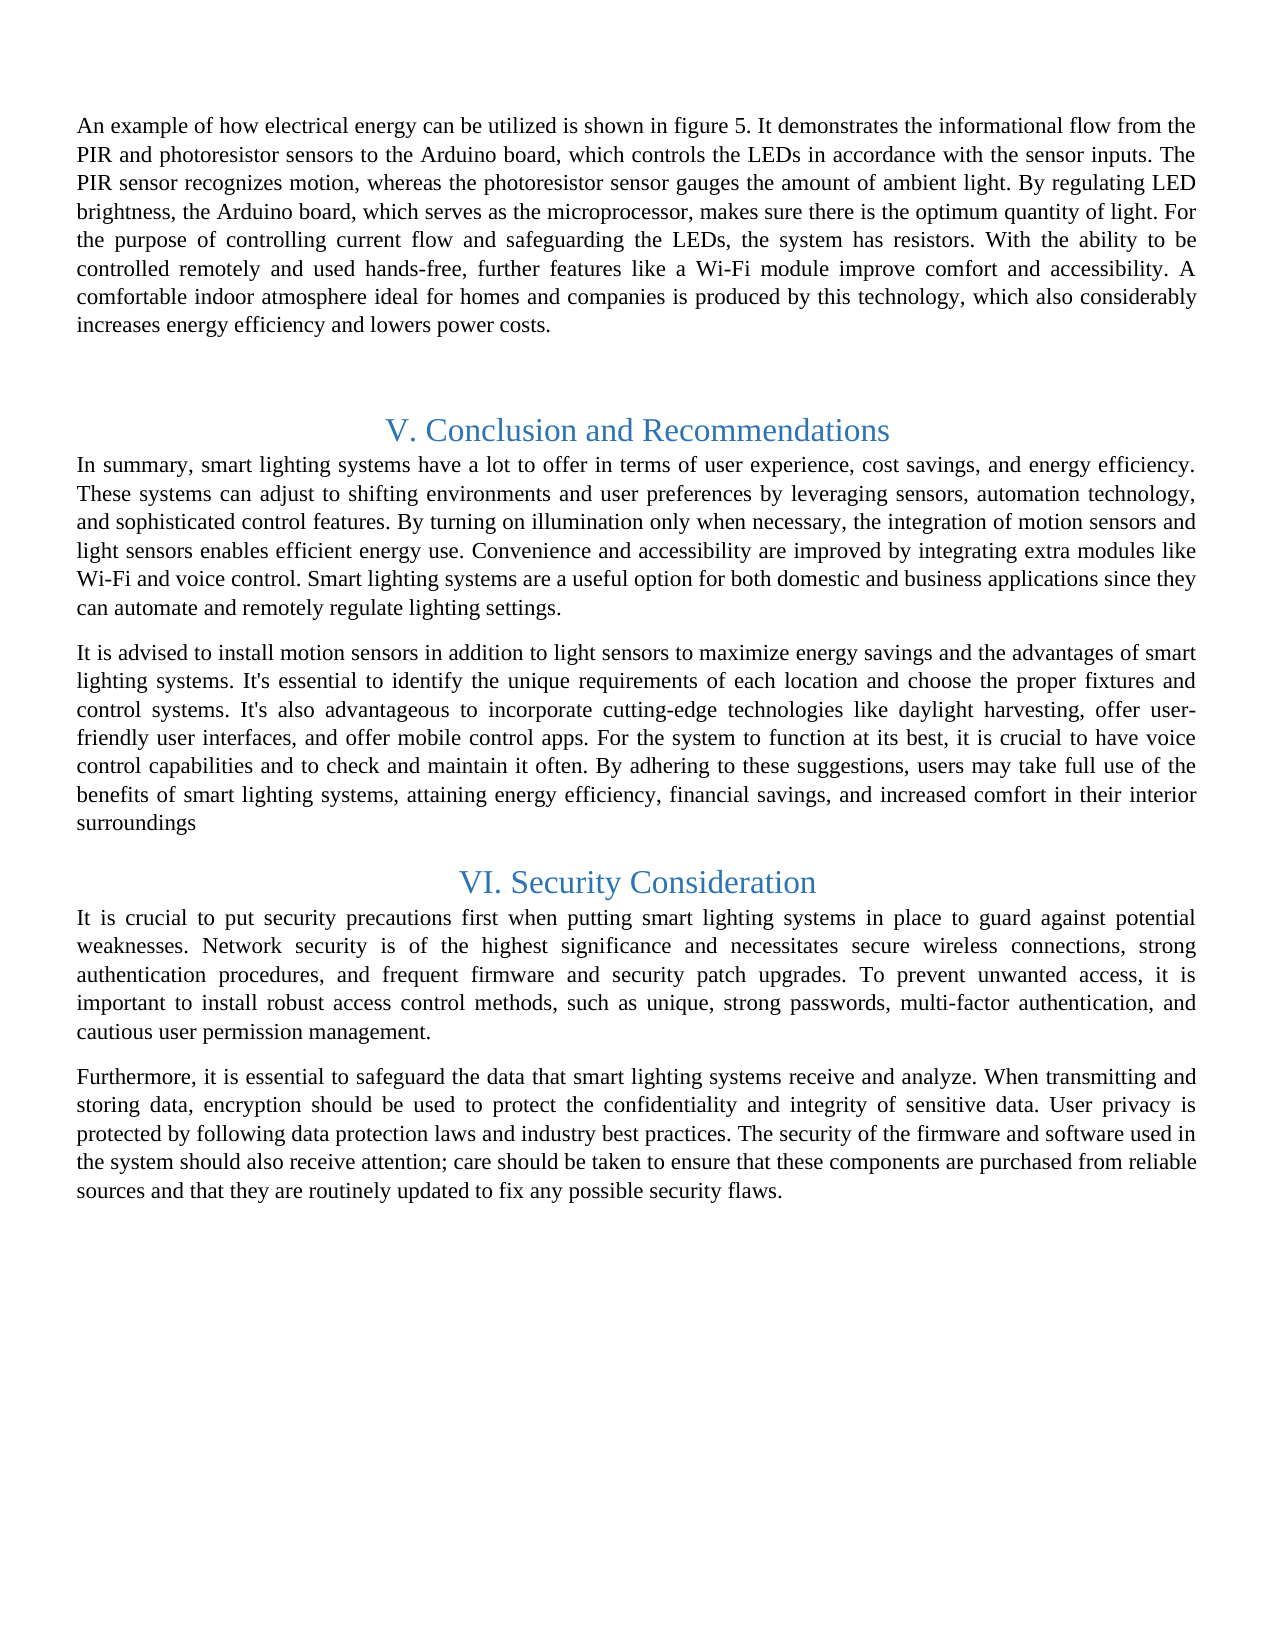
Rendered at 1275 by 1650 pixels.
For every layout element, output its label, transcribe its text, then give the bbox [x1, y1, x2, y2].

subtitle VI. Security Consideration [76, 863, 1198, 901]
text In summary, smart lighting systems have a lot to offer in terms of user experience, cost savings, and energy efficiency. These systems can adjust to shifting environments and user preferences by leveraging sensors, automation technology, and sophisticated control features. By turning on illumination only when necessary, the integration of motion sensors and light sensors enables efficient energy use. Convenience and accessibility are improved by integrating extra modules like Wi-Fi and voice control. Smart lighting systems are a useful option for both domestic and business applications since they can automate and remotely regulate lighting settings. [76, 451, 1198, 620]
text It is advised to install motion sensors in addition to light sensors to maximize energy savings and the advantages of smart lighting systems. It's essential to identify the unique requirements of each location and choose the proper fixtures and control systems. It's also advantageous to incorporate cutting-edge technologies like daylight harvesting, offer user-friendly user interfaces, and offer mobile control apps. For the system to function at its best, it is crucial to have voice control capabilities and to check and maintain it often. By adhering to these suggestions, users may take full use of the benefits of smart lighting systems, attaining energy efficiency, financial savings, and increased comfort in their interior surroundings [76, 639, 1198, 836]
text Furthermore, it is essential to safeguard the data that smart lighting systems receive and analyze. When transmitting and storing data, encryption should be used to protect the confidentiality and integrity of sensitive data. User privacy is protected by following data protection laws and industry best practices. The security of the firmware and software used in the system should also receive attention; care should be taken to ensure that these components are purchased from reliable sources and that they are routinely updated to fix any possible security flaws. [76, 1063, 1198, 1203]
text An example of how electrical energy can be utilized is shown in figure 5. It demonstrates the informational flow from the PIR and photoresistor sensors to the Arduino board, which controls the LEDs in accordance with the sensor inputs. The PIR sensor recognizes motion, whereas the photoresistor sensor gauges the amount of ambient light. By regulating LED brightness, the Arduino board, which serves as the microprocessor, makes sure there is the optimum quantity of light. For the purpose of controlling current flow and safeguarding the LEDs, the system has resistors. With the ability to be controlled remotely and used hands-free, further features like a Wi-Fi module improve comfort and accessibility. A comfortable indoor atmosphere ideal for homes and companies is produced by this technology, which also considerably increases energy efficiency and lowers power costs. [76, 112, 1198, 338]
subtitle V. Conclusion and Recommendations [76, 410, 1198, 448]
text It is crucial to put security precautions first when putting smart lighting systems in place to guard against potential weaknesses. Network security is of the highest significance and necessitates secure wireless connections, strong authentication procedures, and frequent firmware and security patch upgrades. To prevent unwanted access, it is important to install robust access control methods, such as unique, strong passwords, multi-factor authentication, and cautious user permission management. [76, 904, 1198, 1044]
